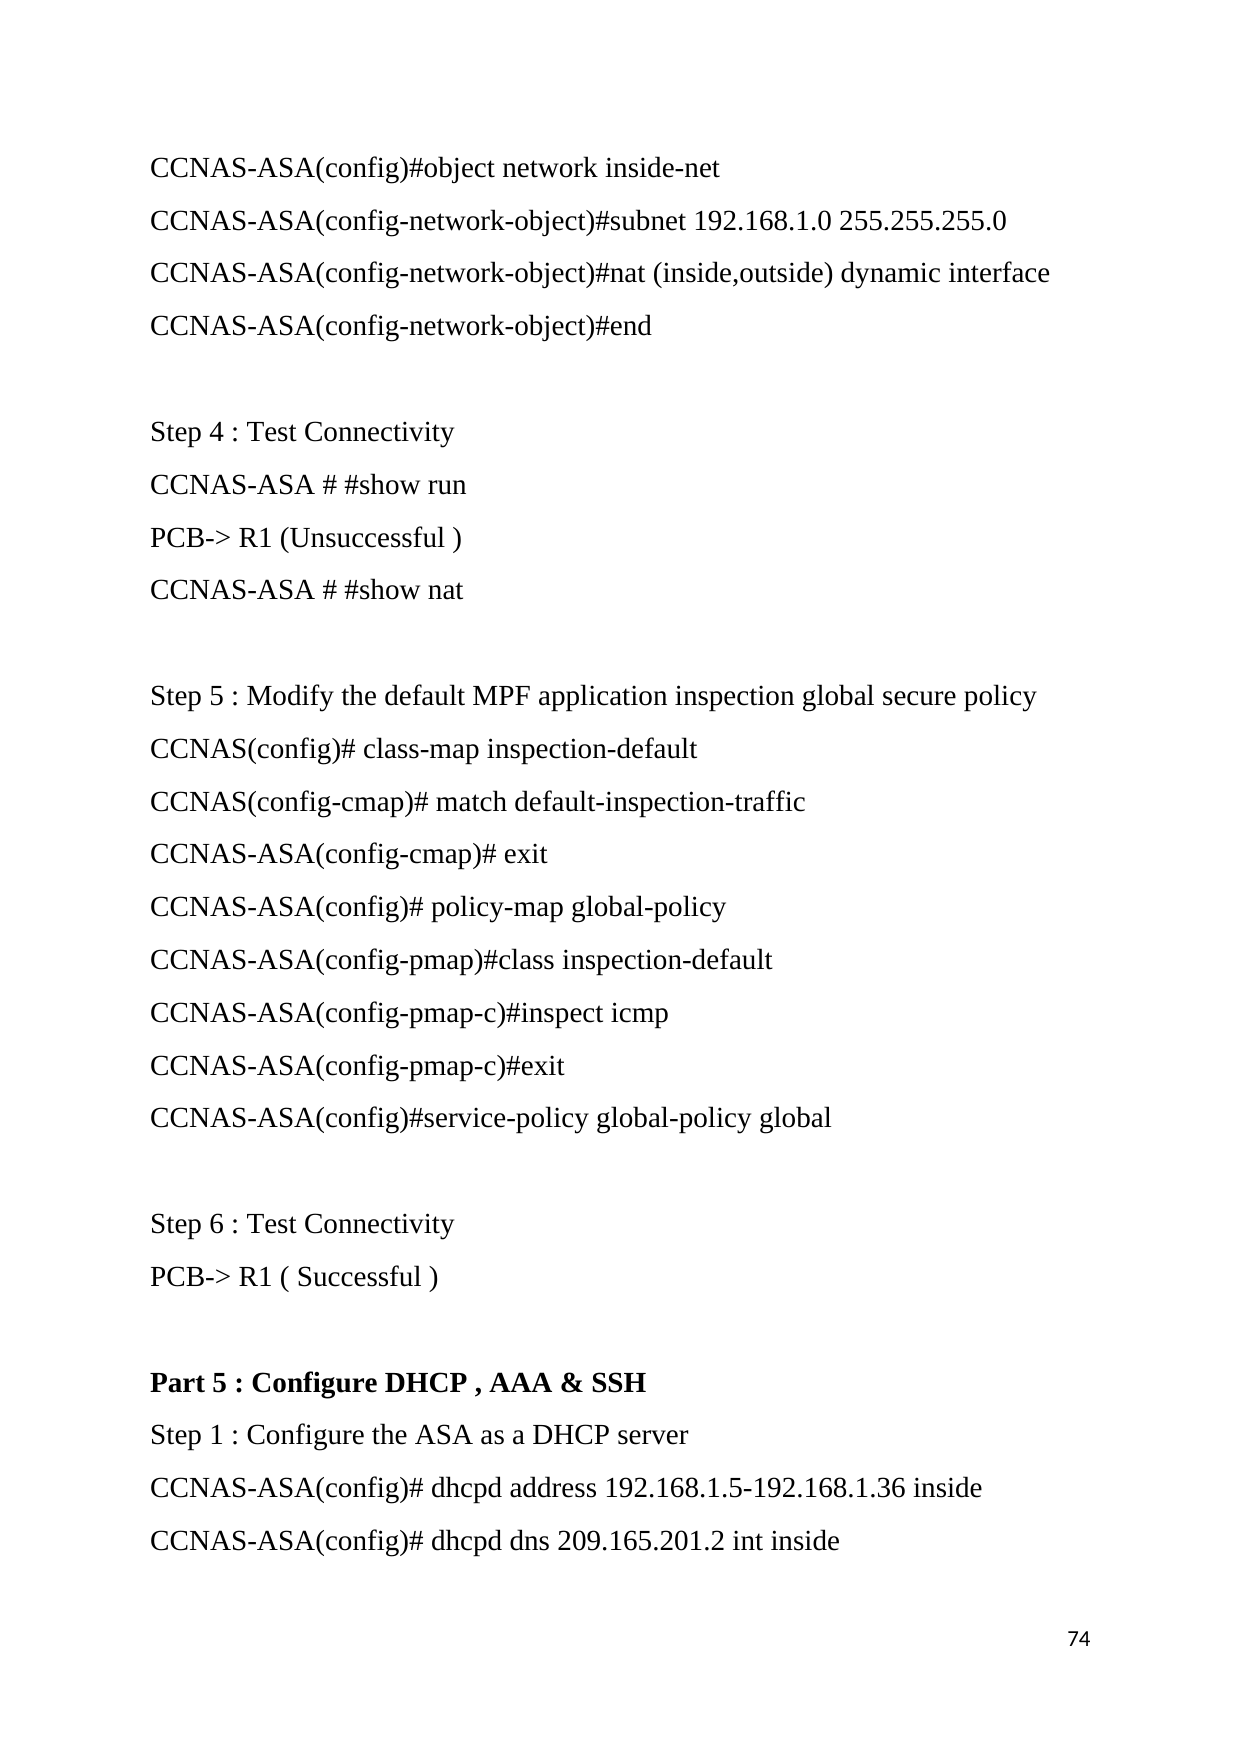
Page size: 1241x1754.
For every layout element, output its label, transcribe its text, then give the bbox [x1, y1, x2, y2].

text CCNAS-ASA # #show run [150, 467, 1090, 500]
text CCNAS-ASA(config-network-object)#nat (inside,outside) dynamic interface [150, 256, 1090, 289]
text Step 4 : Test Connectivity [150, 414, 1090, 448]
text PCB-> R1 ( Successful ) [150, 1259, 1090, 1293]
text CCNAS-ASA(config)# policy-map global-policy [150, 889, 1090, 923]
text CCNAS(config-cmap)# match default-inspection-traffic [150, 784, 1090, 817]
text CCNAS-ASA # #show nat [150, 572, 1090, 606]
text CCNAS-ASA(config-pmap-c)#exit [150, 1048, 1090, 1081]
text CCNAS-ASA(config-pmap-c)#inspect icmp [150, 995, 1090, 1028]
text CCNAS-ASA(config)# dhcpd address 192.168.1.5-192.168.1.36 inside [150, 1470, 1090, 1504]
text PCB-> R1 (Unsuccessful ) [150, 520, 1090, 553]
text CCNAS-ASA(config)# dhcpd dns 209.165.201.2 int inside [150, 1523, 1090, 1557]
text CCNAS-ASA(config-pmap)#class inspection-default [150, 942, 1090, 976]
text CCNAS(config)# class-map inspection-default [150, 731, 1090, 764]
text Part 5 : Configure DHCP , AAA & SSH [150, 1365, 1090, 1398]
text CCNAS-ASA(config)#service-policy global-policy global [150, 1101, 1090, 1134]
text CCNAS-ASA(config-cmap)# exit [150, 837, 1090, 870]
text Step 5 : Modify the default MPF application inspection global secure policy [150, 678, 1090, 712]
text CCNAS-ASA(config-network-object)#subnet 192.168.1.0 255.255.255.0 [150, 203, 1090, 236]
text Step 6 : Test Connectivity [150, 1206, 1090, 1240]
text CCNAS-ASA(config)#object network inside-net [150, 150, 1090, 183]
text CCNAS-ASA(config-network-object)#end [150, 308, 1090, 342]
text Step 1 : Configure the ASA as a DHCP server [150, 1417, 1090, 1451]
